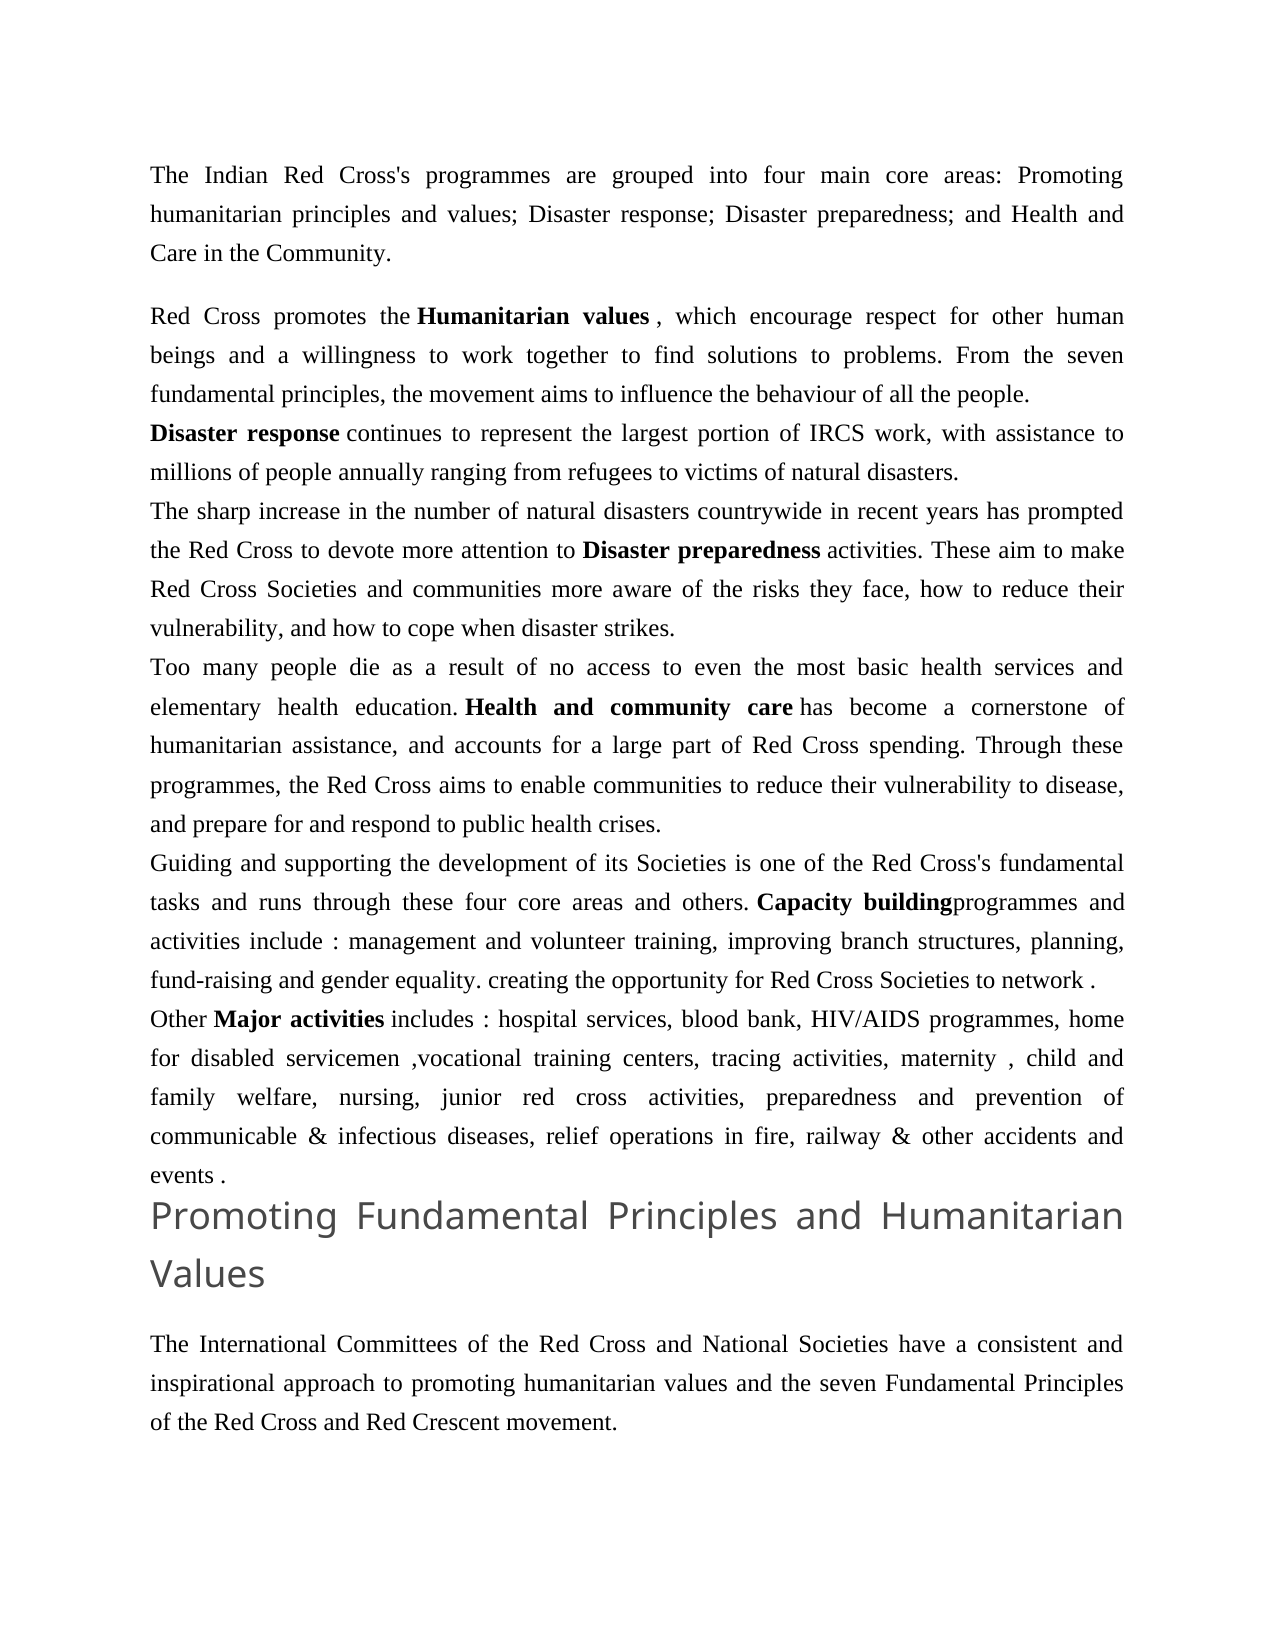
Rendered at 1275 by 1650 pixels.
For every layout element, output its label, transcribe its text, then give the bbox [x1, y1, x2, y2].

text The Indian Red Cross's programmes are grouped into four main core areas: Promoting humanitarian principles and values; Disaster response; Disaster preparedness; and Health and Care in the Community. [150, 150, 1125, 267]
text Too many people die as a result of no access to even the most basic health services and elementary health education. Health and community care has become a cornerstone of humanitarian assistance, and accounts for a large part of Red Cross spending. Through these programmes, the Red Cross aims to enable communities to reduce their vulnerability to disease, and prepare for and respond to public health crises. [150, 642, 1125, 837]
text Red Cross promotes the Humanitarian values , which encourage respect for other human beings and a willingness to work together to find solutions to problems. From the seven fundamental principles, the movement aims to influence the behaviour of all the people. [150, 291, 1125, 408]
text Other Major activities includes : hospital services, blood bank, HIV/AIDS programmes, home for disabled servicemen ,vocational training centers, tracing activities, maternity , child and family welfare, nursing, junior red cross activities, preparedness and prevention of communicable & infectious diseases, relief operations in fire, railway & other accidents and events . [150, 994, 1125, 1189]
text Guiding and supporting the development of its Societies is one of the Red Cross's fundamental tasks and runs through these four core areas and others. Capacity buildingprogrammes and activities include : management and volunteer training, improving branch structures, planning, fund-raising and gender equality. creating the opportunity for Red Cross Societies to network . [150, 837, 1125, 994]
text Disaster response continues to represent the largest portion of IRCS work, with assistance to millions of people annually ranging from refugees to victims of natural disasters. [150, 408, 1125, 486]
text The sharp increase in the number of natural disasters countrywide in recent years has prompted the Red Cross to devote more attention to Disaster preparedness activities. These aim to make Red Cross Societies and communities more aware of the risks they face, how to reduce their vulnerability, and how to cope when disaster strikes. [150, 486, 1125, 642]
text The International Committees of the Red Cross and National Societies have a consistent and inspirational approach to promoting humanitarian values and the seven Fundamental Principles of the Red Cross and Red Crescent movement. [150, 1319, 1125, 1436]
subtitle Promoting Fundamental Principles and Humanitarian Values [150, 1189, 1125, 1299]
